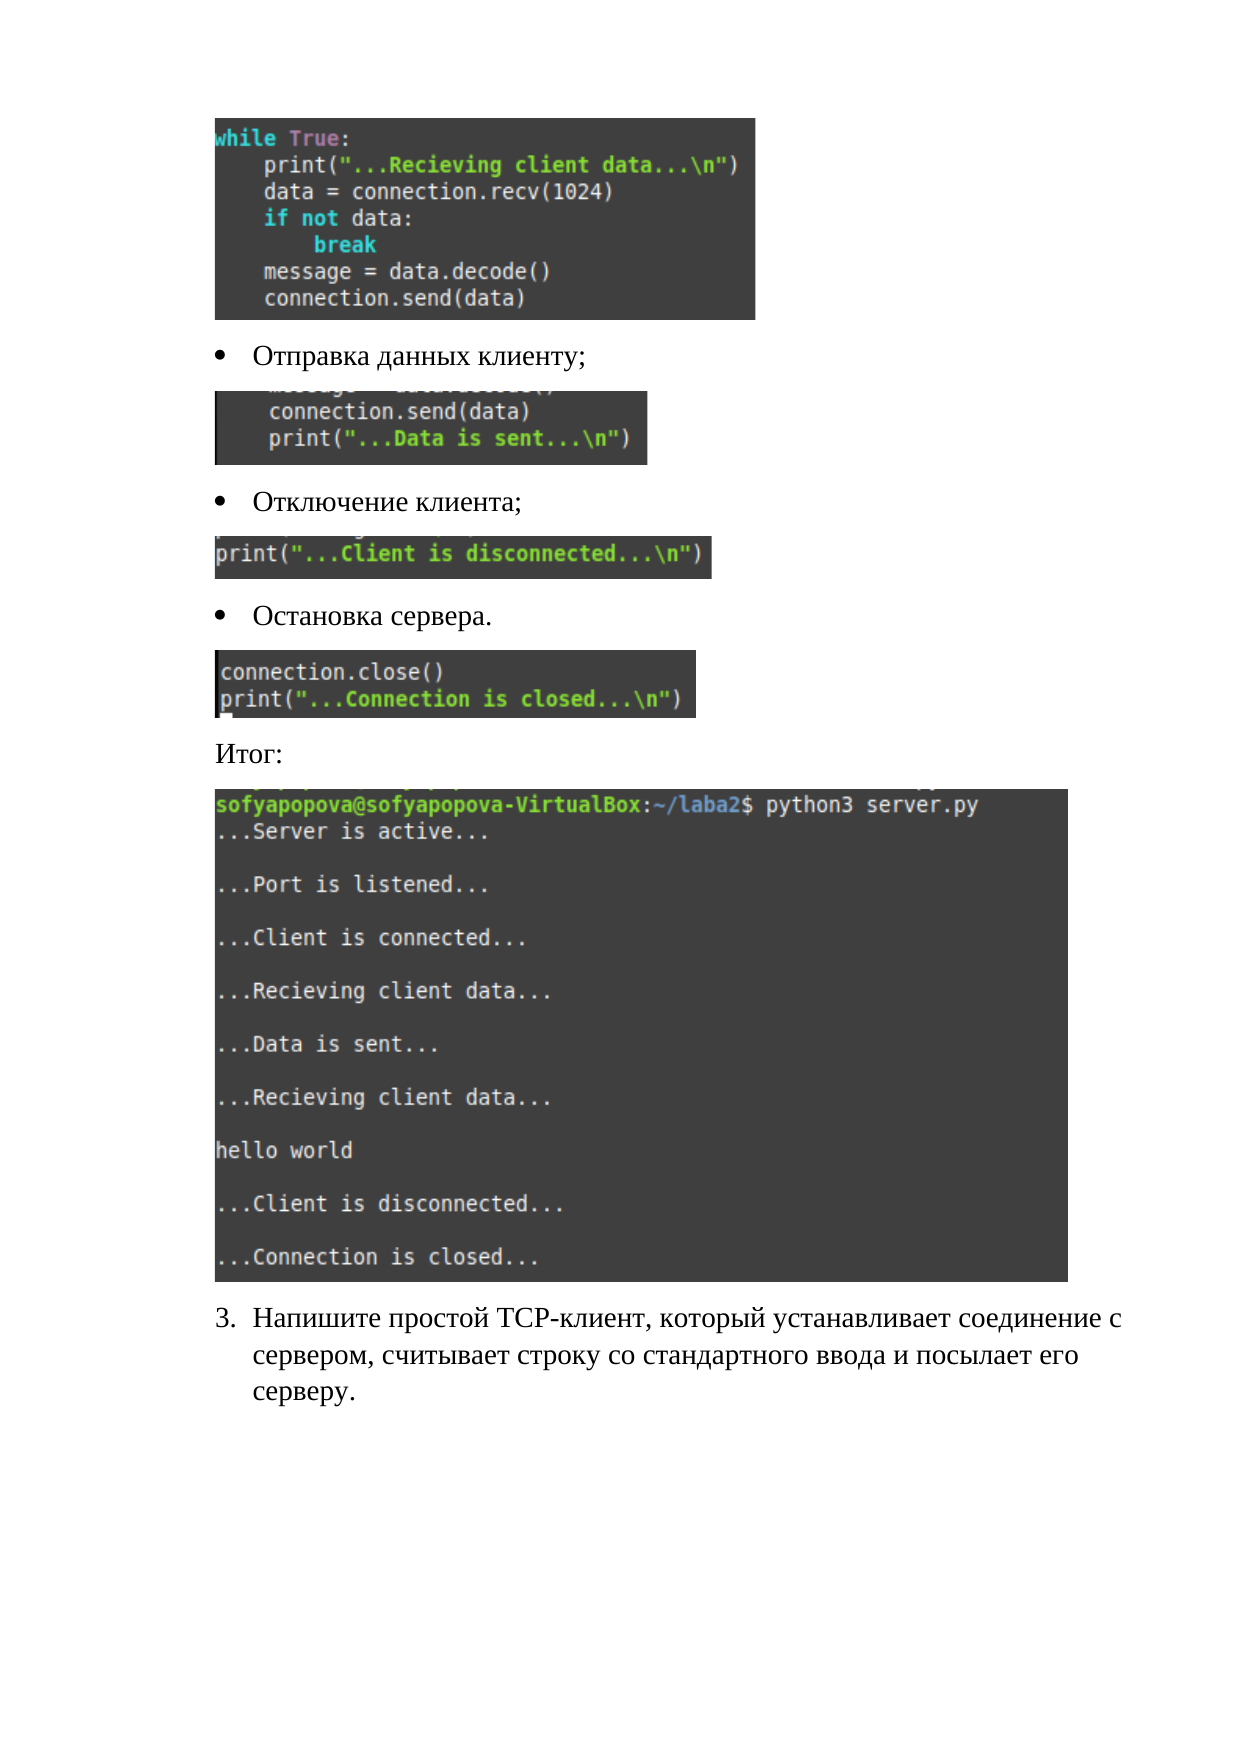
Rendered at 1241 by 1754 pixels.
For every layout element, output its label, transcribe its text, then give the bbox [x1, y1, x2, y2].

text Итог: [215, 737, 1152, 770]
list Отправка данных клиенту; [215, 338, 1152, 372]
list Остановка сервера. [215, 598, 1152, 631]
picture [214, 650, 696, 718]
list Отключение клиента; [215, 484, 1152, 517]
picture [214, 789, 1068, 1282]
picture [214, 391, 648, 465]
picture [214, 536, 712, 579]
list Напишите простой TCP-клиент, который устанавливает соединение с сервером, считывает строку со стандартного ввода и посылает его серверу. [215, 1301, 1152, 1406]
picture [214, 118, 756, 320]
